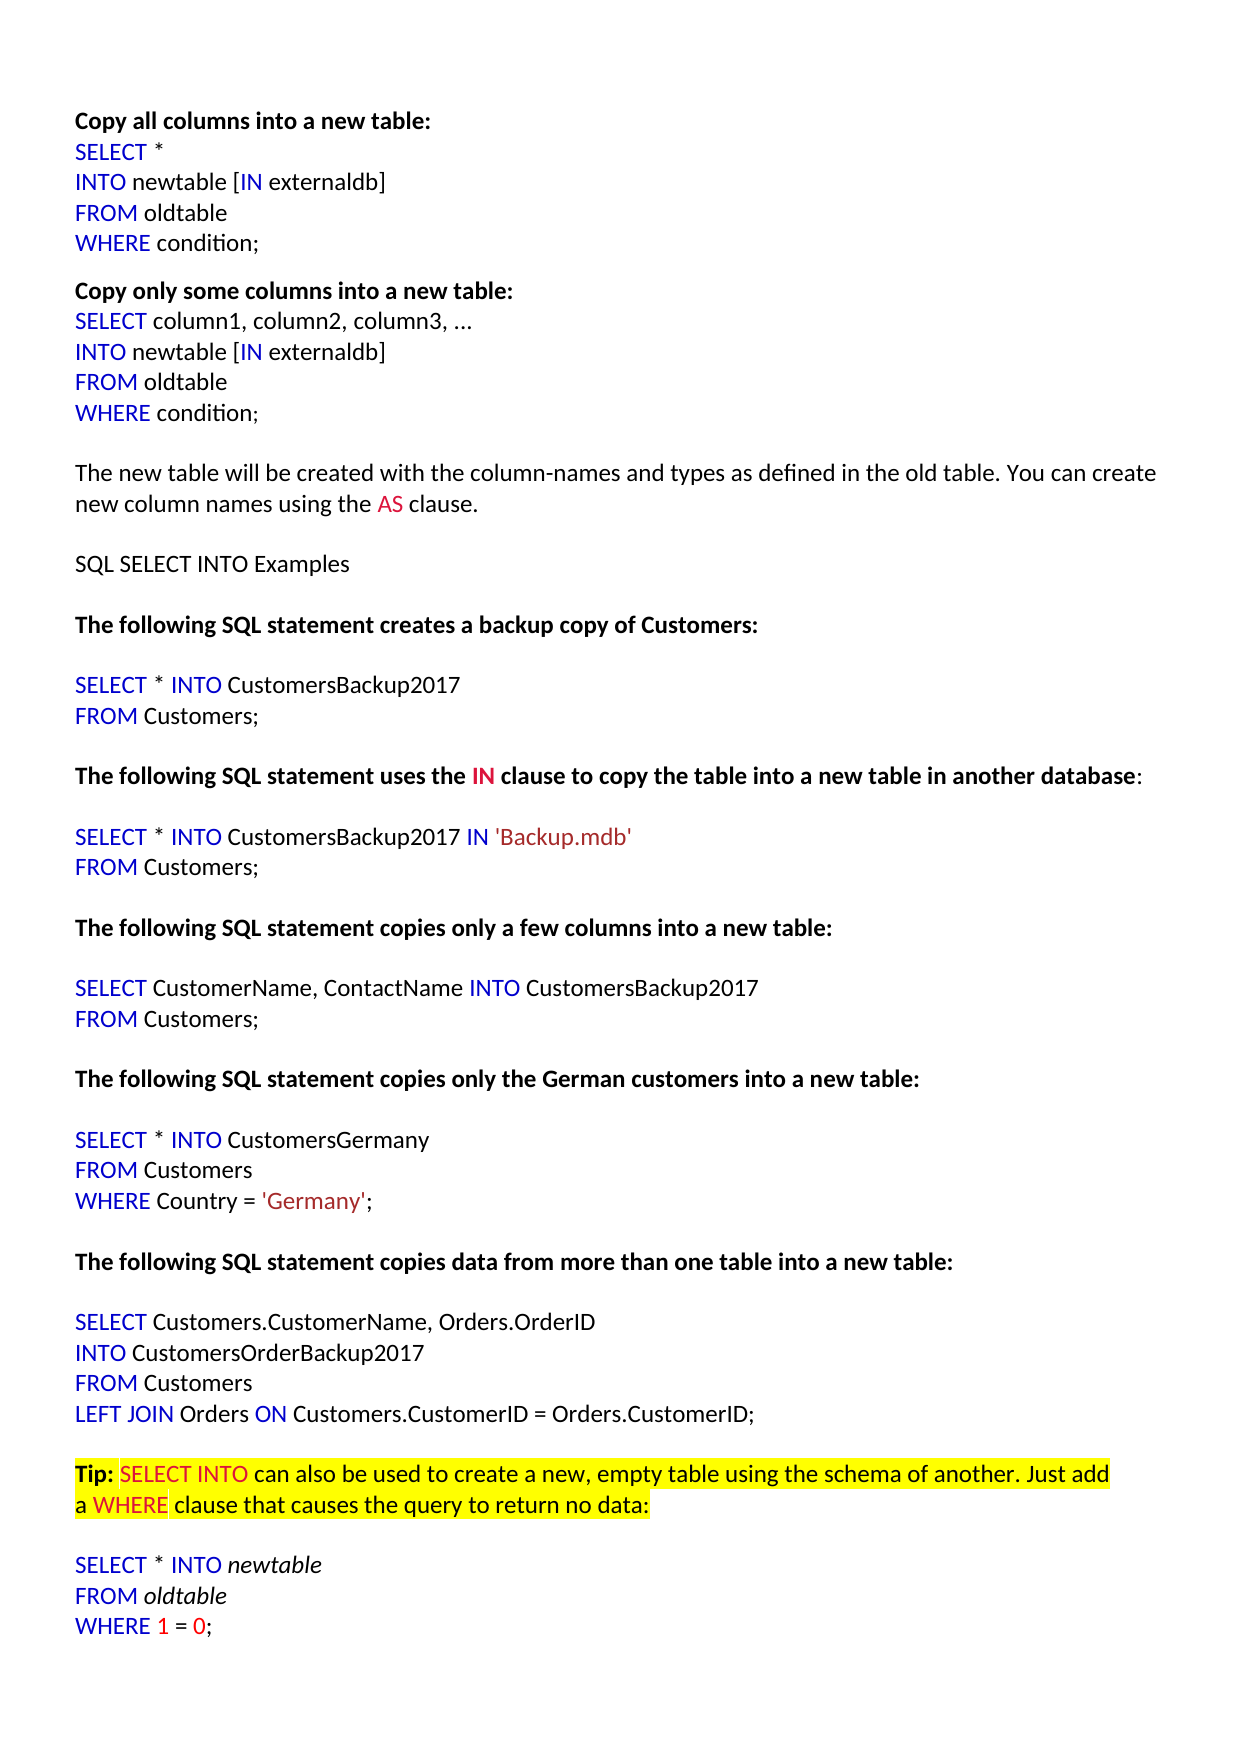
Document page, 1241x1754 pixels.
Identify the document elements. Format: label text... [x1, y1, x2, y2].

text SELECT * INTO newtable [IN externaldb] FROM oldtable WHERE condition; [75, 136, 1165, 258]
text SELECT column1, column2, column3, ... INTO newtable [IN externaldb] FROM oldtable WHERE condition; [75, 305, 1165, 427]
text SELECT * INTO CustomersBackup2017 FROM Customers; [75, 669, 1165, 731]
text SELECT CustomerName, ContactName INTO CustomersBackup2017 FROM Customers; [75, 973, 1165, 1034]
text The following SQL statement copies data from more than one table into a new table: [75, 1246, 1165, 1276]
text The following SQL statement uses the IN clause to copy the table into a new table in another database: [75, 761, 1165, 791]
text SELECT * INTO CustomersBackup2017 IN 'Backup.mdb' FROM Customers; [75, 821, 1165, 882]
text Tip: SELECT INTO can also be used to create a new, empty table using the schema of another. Just add a WHERE clause that causes the query to return no data: [650, 1458, 1165, 1519]
text Copy all columns into a new table: [75, 106, 1165, 136]
text The following SQL statement copies only the German customers into a new table: [75, 1064, 1165, 1094]
text SELECT * INTO newtable FROM oldtable WHERE 1 = 0; [75, 1549, 1165, 1641]
text The following SQL statement creates a backup copy of Customers: [75, 609, 1165, 639]
text SQL SELECT INTO Examples [75, 548, 1165, 579]
text Copy only some columns into a new table: [75, 275, 1165, 305]
text The following SQL statement copies only a few columns into a new table: [75, 912, 1165, 943]
text SELECT Customers.CustomerName, Orders.OrderID INTO CustomersOrderBackup2017 FROM Customers LEFT JOIN Orders ON Customers.CustomerID = Orders.CustomerID; [75, 1306, 1165, 1428]
text The new table will be created with the column-names and types as defined in the old table. You can create new column names using the AS clause. [75, 457, 1165, 518]
text SELECT * INTO CustomersGermany FROM Customers WHERE Country = 'Germany'; [75, 1124, 1165, 1216]
